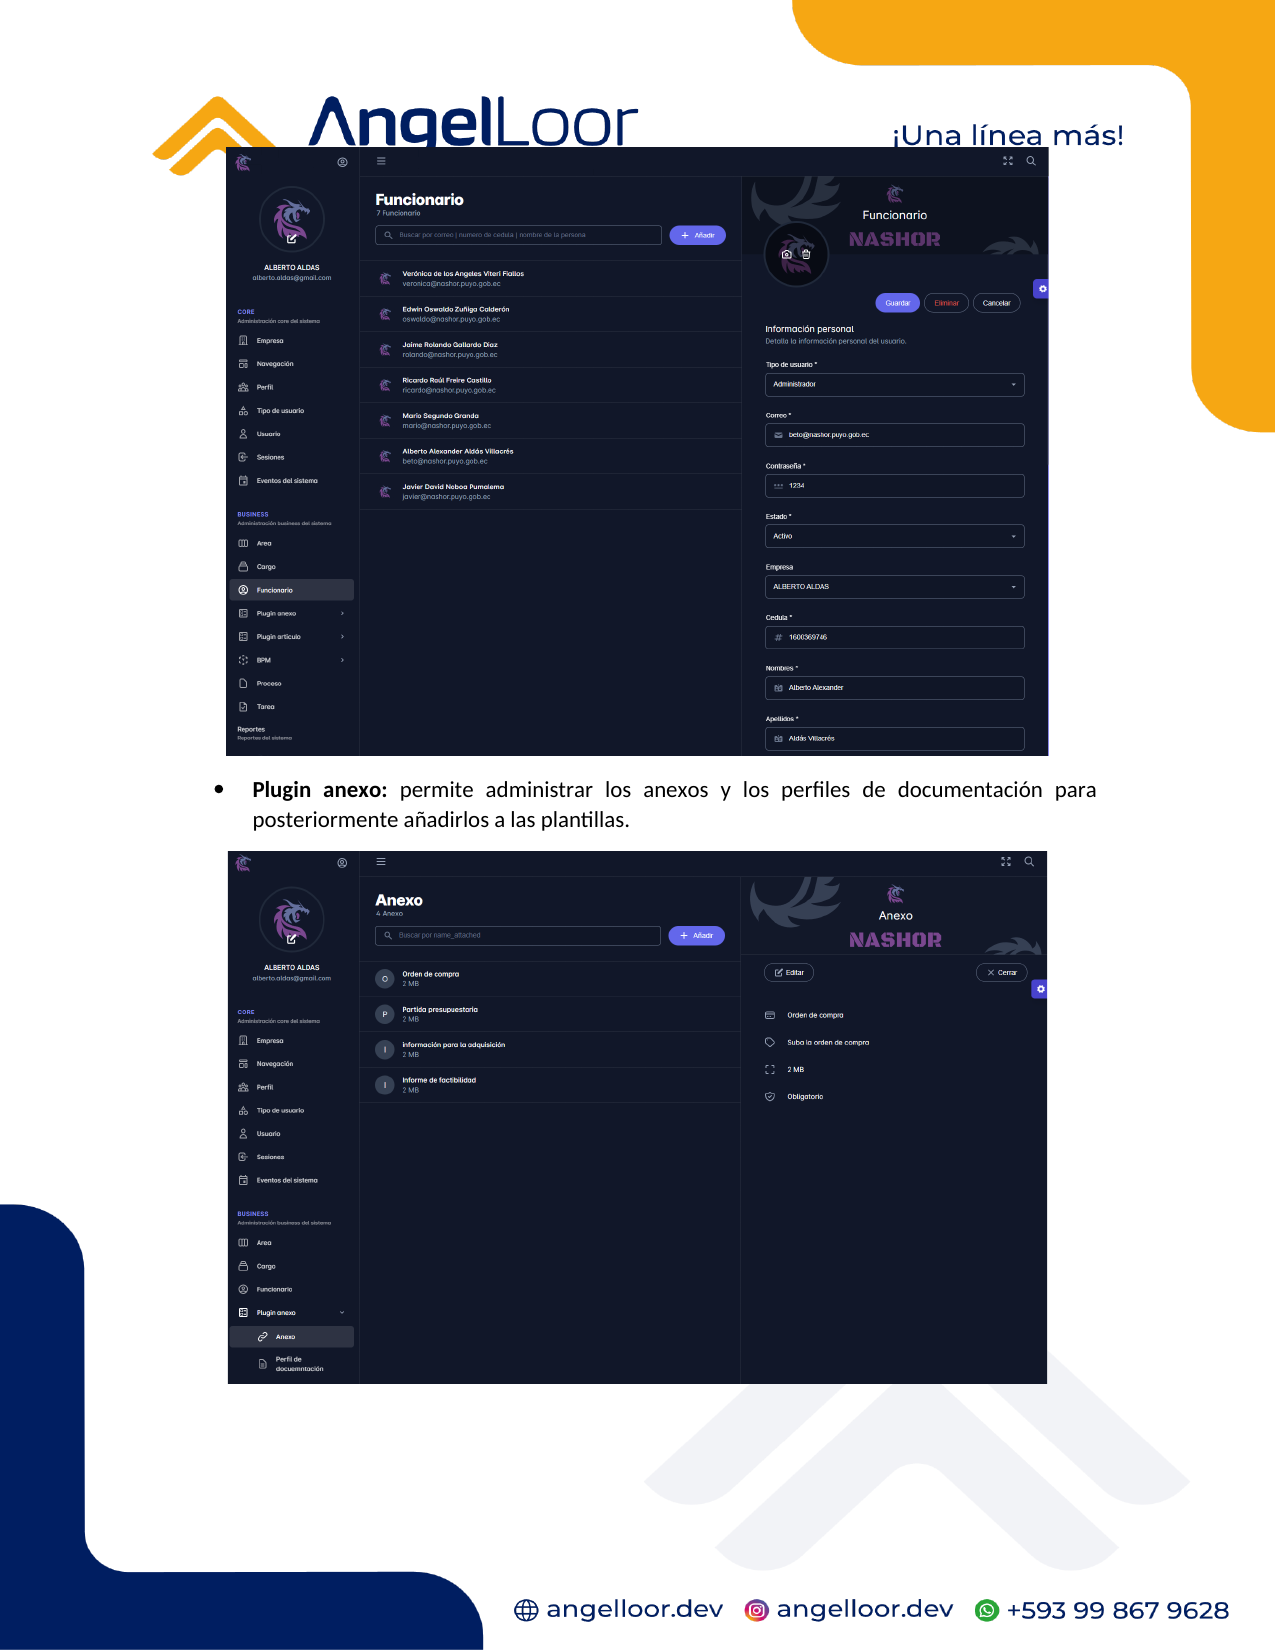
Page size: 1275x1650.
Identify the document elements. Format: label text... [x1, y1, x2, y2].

list Plugin anexo: permite administrar los anexos y los perfiles de documentación para posteriormente añadirlos a las plantillas. [215, 775, 1098, 833]
picture [0, 0, 1275, 1650]
